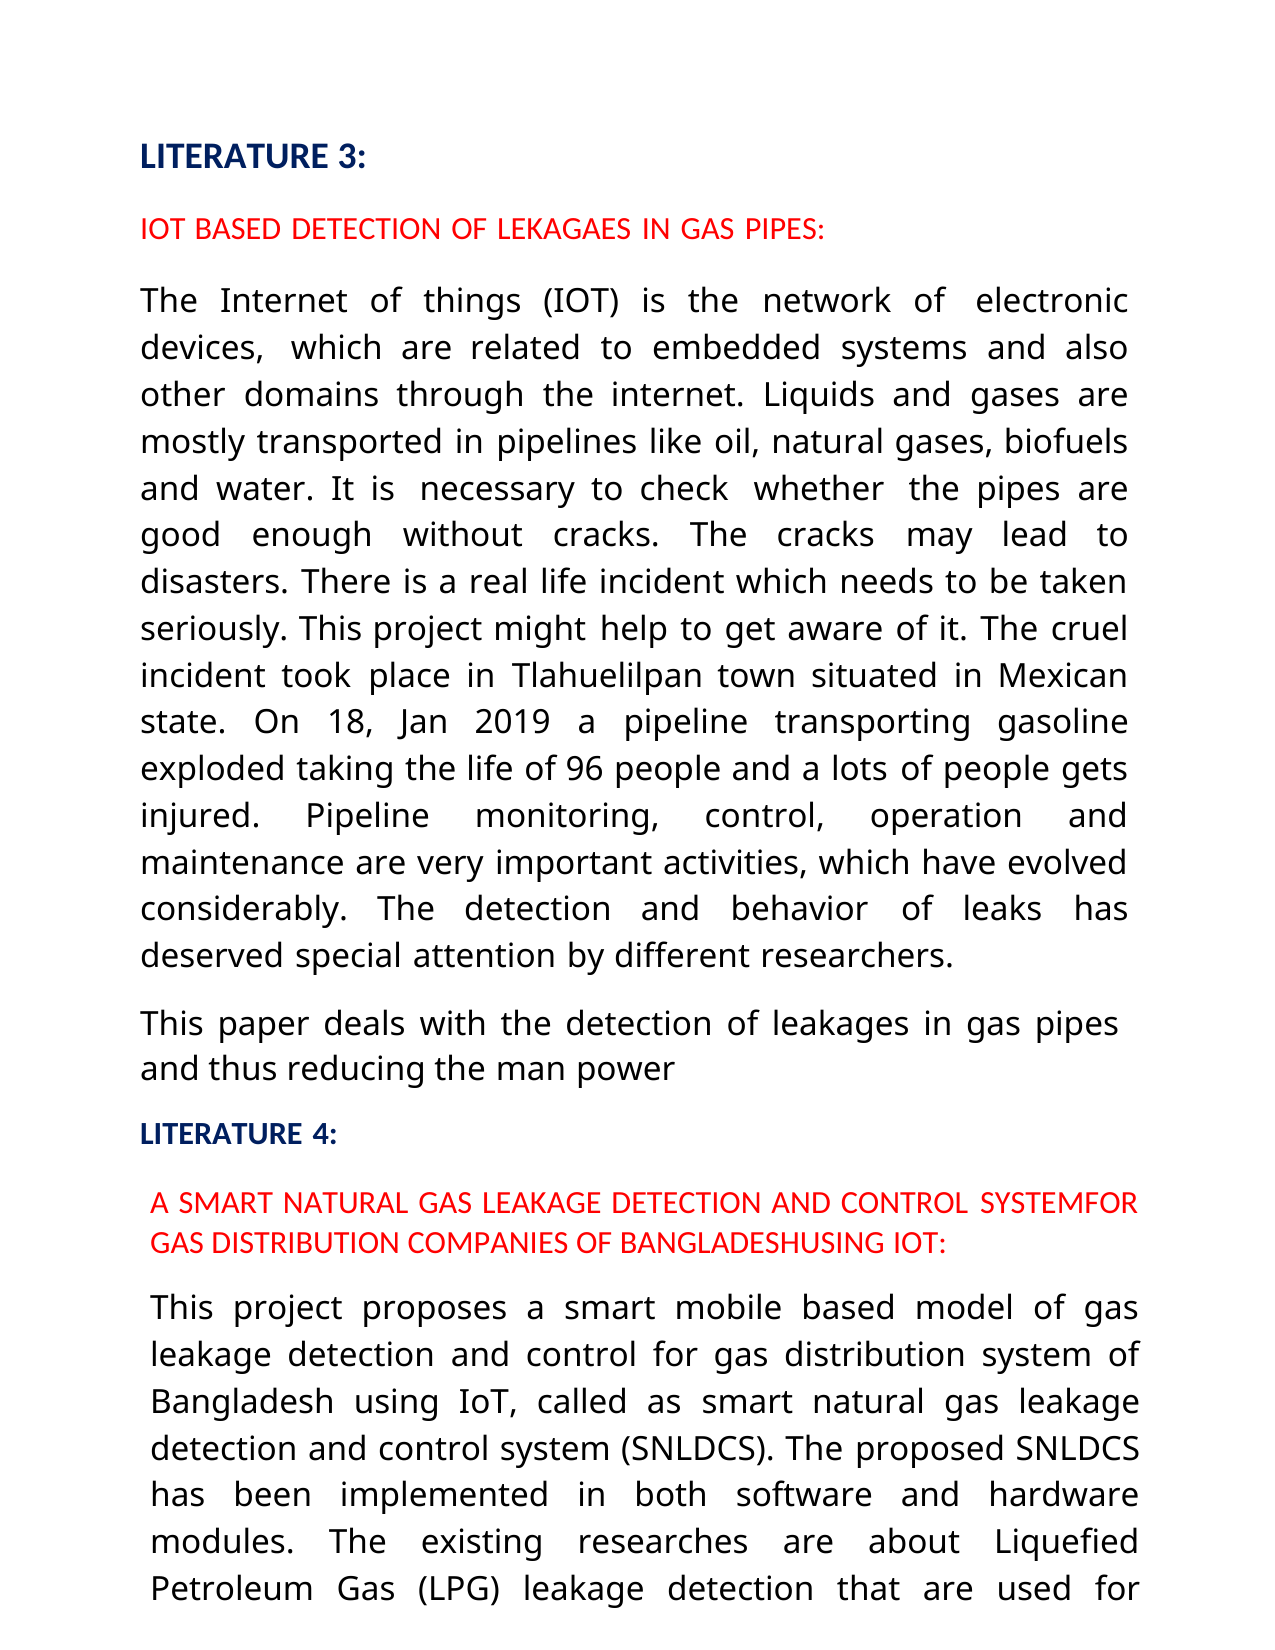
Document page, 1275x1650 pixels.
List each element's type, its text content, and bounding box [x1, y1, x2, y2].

text This paper deals with the detection of leakages in gas pipes and thus reducing the man power [140, 999, 1120, 1090]
text The Internet of things (IOT) is the network of electronic devices, which are related to embedded systems and also other domains through the internet. Liquids and gases are mostly transported in pipelines like oil, natural gases, biofuels and water. It is necessary to check whether the pipes are good enough without cracks. The cracks may lead to disasters. There is a real life incident which needs to be taken seriously. This project might help to get aware of it. The cruel incident took place in Tlahuelilpan town situated in Mexican state. On 18, Jan 2019 a pipeline transporting gasoline exploded taking the life of 96 people and a lots of people gets injured. Pipeline monitoring, control, operation and maintenance are very important activities, which have evolved considerably. The detection and behavior of leaks has deserved special attention by different researchers. [140, 277, 1129, 977]
text LITERATURE 4: [140, 1113, 1152, 1152]
text LITERATURE 3: [140, 132, 1152, 178]
text IOT BASED DETECTION OF LEKAGAES IN GAS PIPES: [140, 208, 1152, 247]
text A SMART NATURAL GAS LEAKAGE DETECTION AND CONTROL SYSTEMFOR GAS DISTRIBUTION COMPANIES OF BANGLADESHUSING IOT: [150, 1182, 1138, 1262]
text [150, 1284, 1141, 1610]
